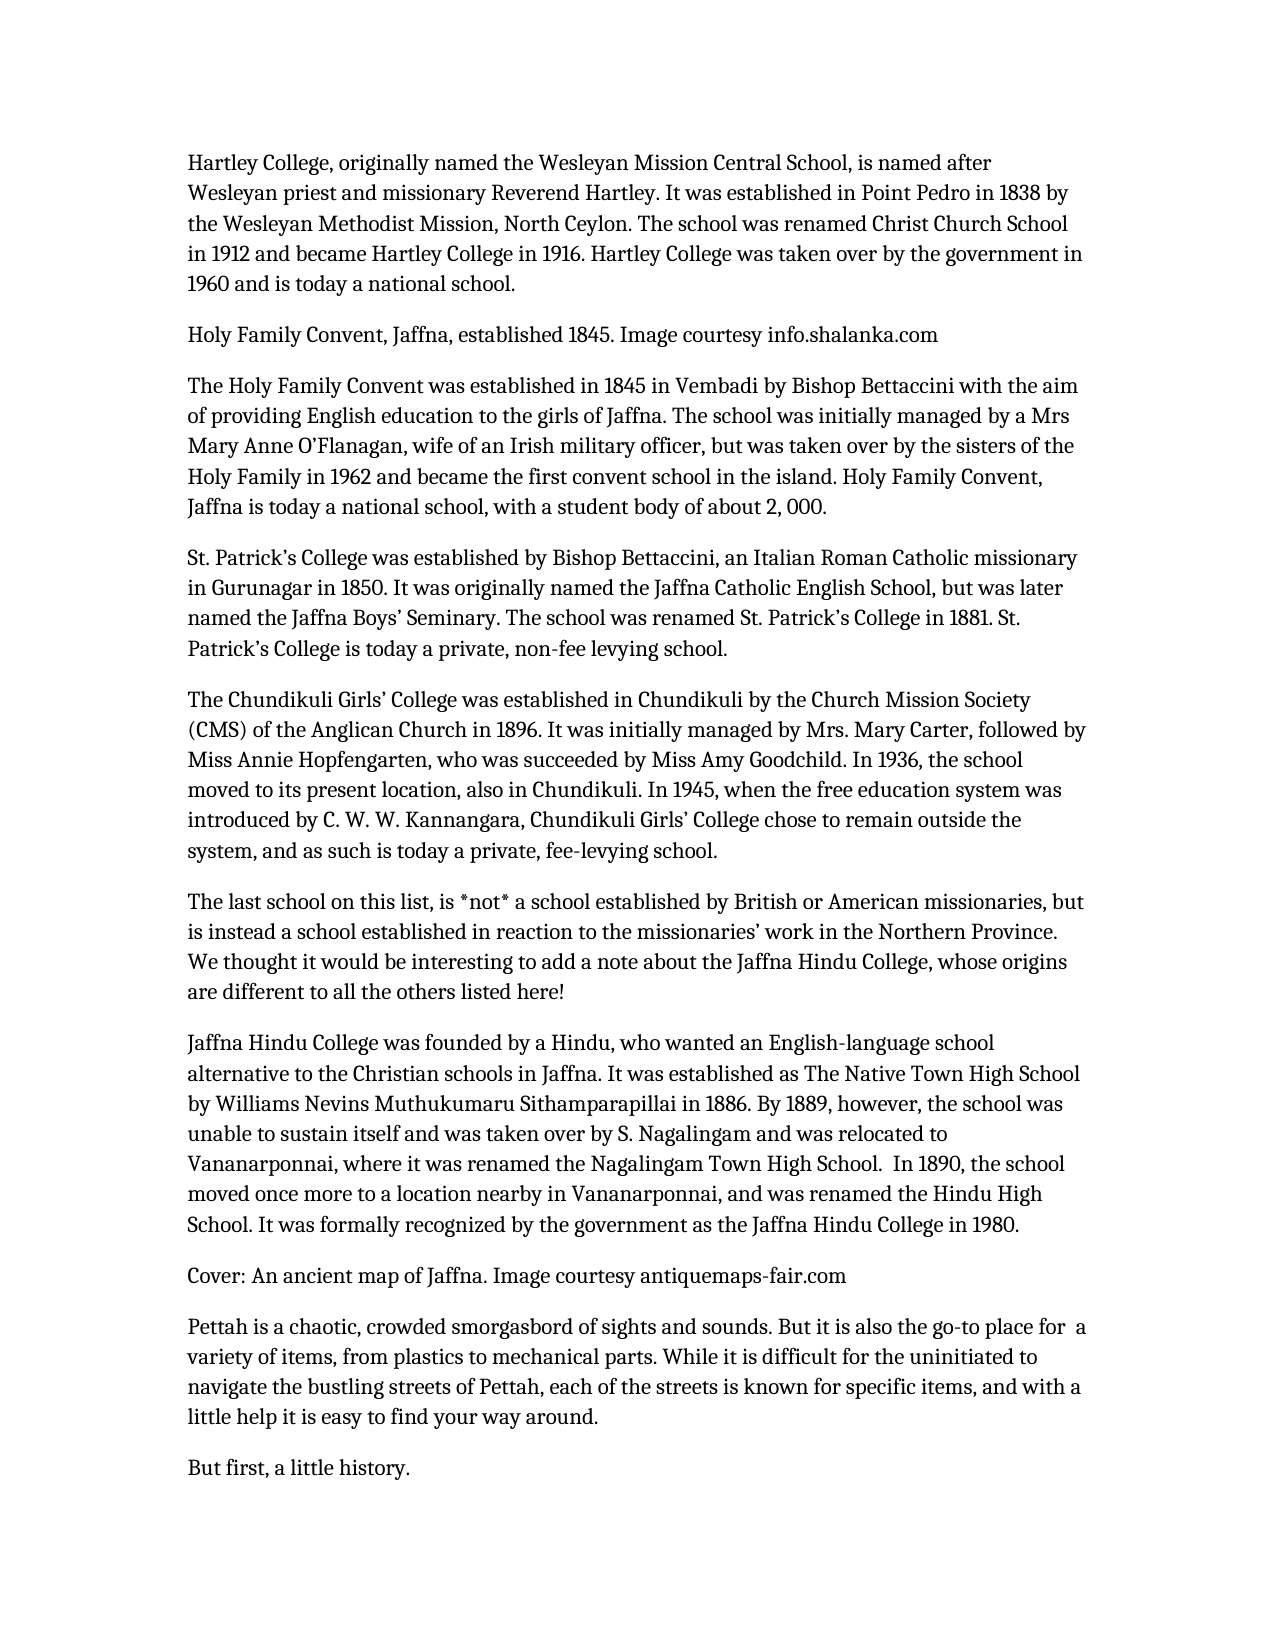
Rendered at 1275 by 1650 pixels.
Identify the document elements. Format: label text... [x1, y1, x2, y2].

text The Chundikuli Girls’ College was established in Chundikuli by the Church Mission Society (CMS) of the Anglican Church in 1896. It was initially managed by Mrs. Mary Carter, followed by Miss Annie Hopfengarten, who was succeeded by Miss Amy Goodchild. In 1936, the school moved to its present location, also in Chundikuli. In 1945, when the free education system was introduced by C. W. W. Kannangara, Chundikuli Girls’ College chose to remain outside the system, and as such is today a private, fee-levying school. [187, 686, 1087, 864]
text St. Patrick’s College was established by Bishop Bettaccini, an Italian Roman Catholic missionary in Gurunagar in 1850. It was originally named the Jaffna Catholic English School, but was later named the Jaffna Boys’ Seminary. The school was renamed St. Patrick’s College in 1881. St. Patrick’s College is today a private, non-fee levying school. [187, 545, 1087, 662]
text But first, a little history. [187, 1455, 1087, 1482]
text The Holy Family Convent was established in 1845 in Vembadi by Bishop Bettaccini with the aim of providing English education to the girls of Jaffna. The school was initially managed by a Mrs Mary Anne O’Flanagan, wife of an Irish military officer, but was taken over by the sisters of the Holy Family in 1962 and became the first convent school in the island. Holy Family Convent, Jaffna is today a national school, with a student body of about 2, 000. [187, 373, 1087, 520]
text Pettah is a chaotic, crowded smorgasbord of sights and sounds. But it is also the go-to place for a variety of items, from plastics to mechanical parts. While it is difficult for the uninitiated to navigate the bustling streets of Pettah, each of the streets is known for specific items, and with a little help it is easy to find your way around. [187, 1313, 1087, 1431]
text Cover: An ancient map of Jaffna. Image courtesy antiquemaps-fair.com [187, 1262, 1087, 1289]
text Hartley College, originally named the Wesleyan Mission Central School, is named after Wesleyan priest and missionary Reverend Hartley. It was established in Point Pedro in 1838 by the Wesleyan Methodist Mission, North Ceylon. The school was renamed Christ Church School in 1912 and became Hartley College in 1916. Hartley College was taken over by the government in 1960 and is today a national school. [187, 150, 1087, 297]
text Holy Family Convent, Jaffna, established 1845. Image courtesy info.shalanka.com [187, 322, 1087, 348]
text The last school on this list, is *not* a school established by British or American missionaries, but is instead a school established in reaction to the missionaries’ work in the Northern Province. We thought it would be interesting to add a note about the Jaffna Hindu College, whose origins are different to all the others listed here! [187, 888, 1087, 1006]
text Jaffna Hindu College was founded by a Hindu, who wanted an English-language school alternative to the Christian schools in Jaffna. It was established as The Native Town High School by Williams Nevins Muthukumaru Sithamparapillai in 1886. By 1889, however, the school was unable to sustain itself and was taken over by S. Nagalingam and was relocated to Vananarponnai, where it was renamed the Nagalingam Town High School. In 1890, the school moved once more to a location nearby in Vananarponnai, and was renamed the Hindu High School. It was formally recognized by the government as the Jaffna Hindu College in 1980. [187, 1030, 1087, 1238]
